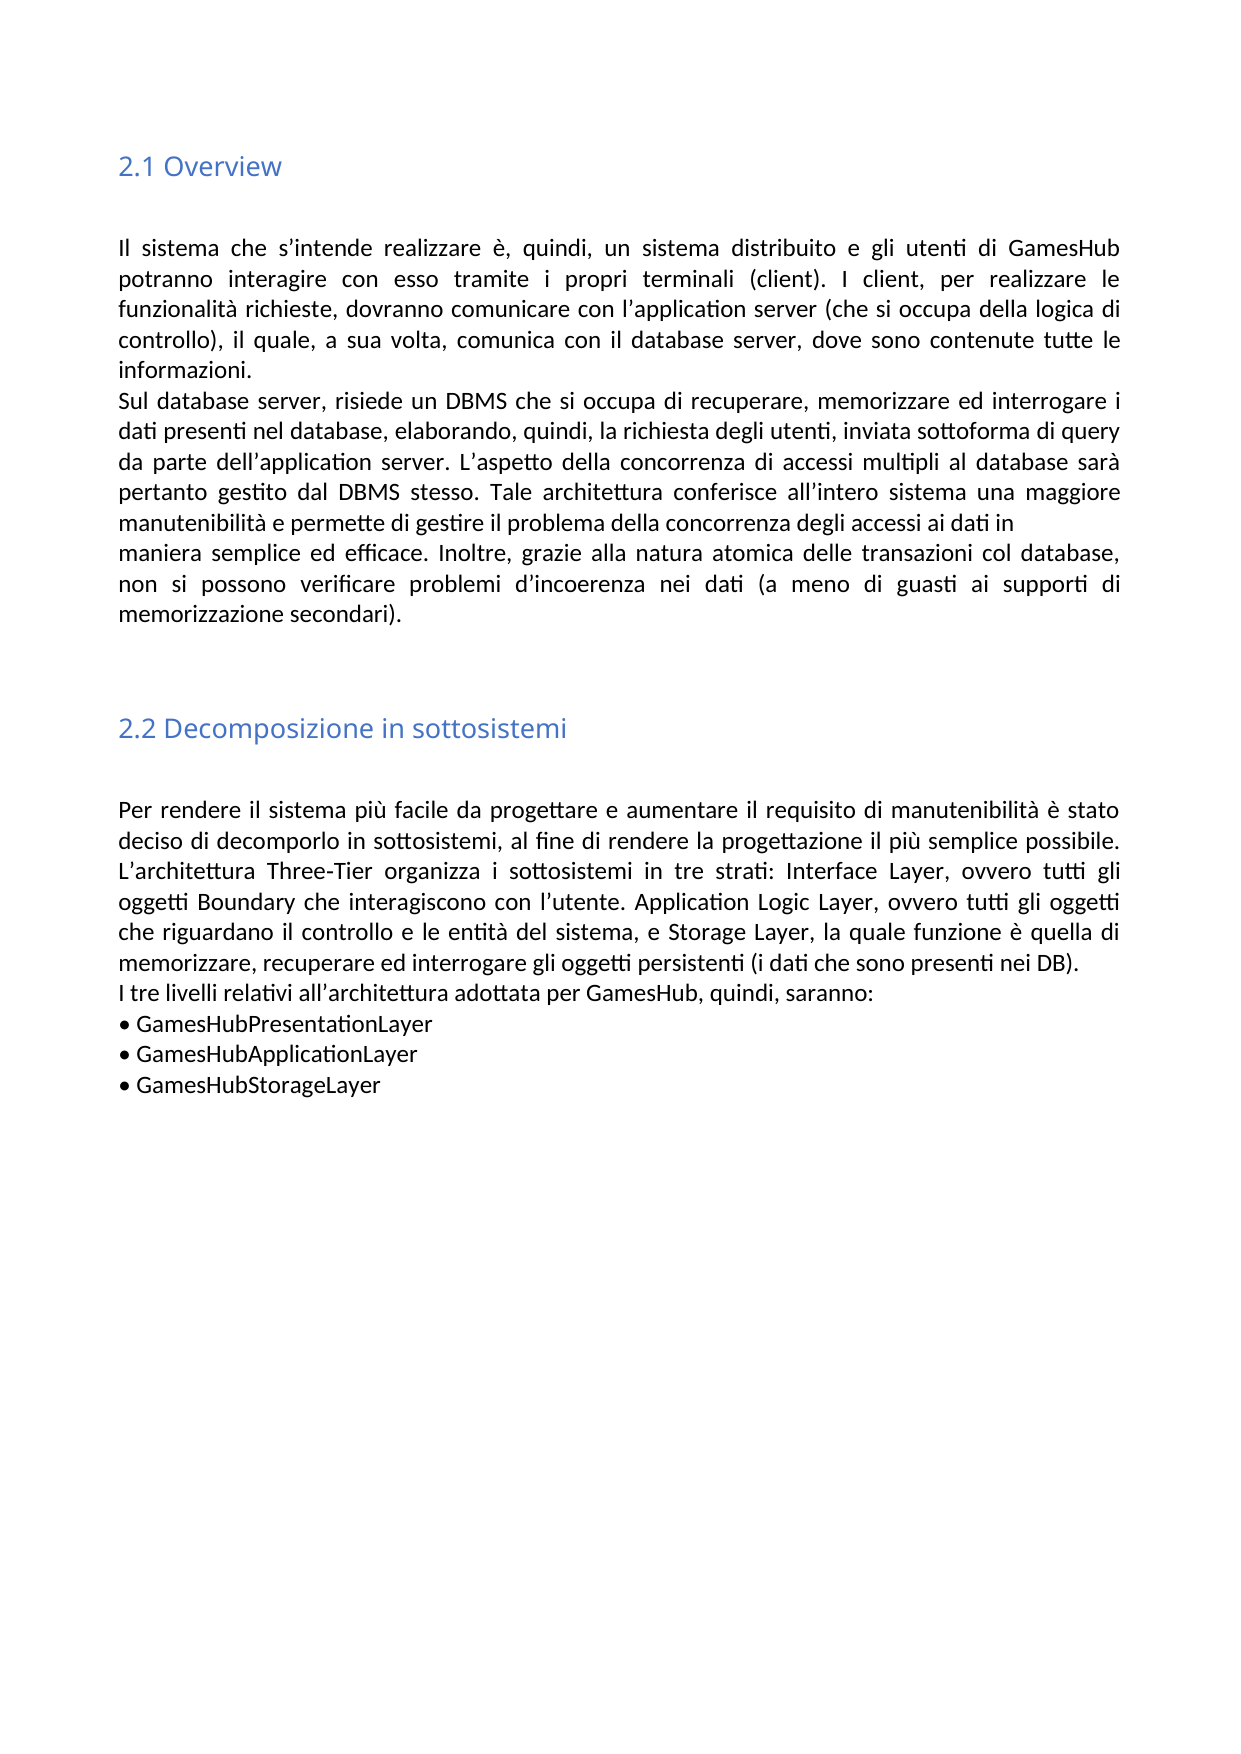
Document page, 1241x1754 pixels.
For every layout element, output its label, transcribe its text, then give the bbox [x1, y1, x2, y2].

text • GamesHubPresentationLayer [118, 1008, 1122, 1038]
text • GamesHubApplicationLayer [118, 1038, 1122, 1069]
subtitle 2.2 Decomposizione in sottosistemi [118, 710, 1122, 747]
subtitle 2.1 Overview [118, 148, 1122, 184]
text Per rendere il sistema più facile da progettare e aumentare il requisito di manutenibilità è stato deciso di decomporlo in sottosistemi, al fine di rendere la progettazione il più semplice possibile. L’architettura Three‐Tier organizza i sottosistemi in tre strati: Interface Layer, ovvero tutti gli oggetti Boundary che interagiscono con l’utente. Application Logic Layer, ovvero tutti gli oggetti che riguardano il controllo e le entità del sistema, e Storage Layer, la quale funzione è quella di memorizzare, recuperare ed interrogare gli oggetti persistenti (i dati che sono presenti nei DB). [118, 794, 1122, 977]
text • GamesHubStorageLayer [118, 1069, 1122, 1099]
text I tre livelli relativi all’architettura adottata per GamesHub, quindi, saranno: [118, 977, 1122, 1008]
text maniera semplice ed efficace. Inoltre, grazie alla natura atomica delle transazioni col database, non si possono verificare problemi d’incoerenza nei dati (a meno di guasti ai supporti di memorizzazione secondari). [118, 537, 1122, 629]
